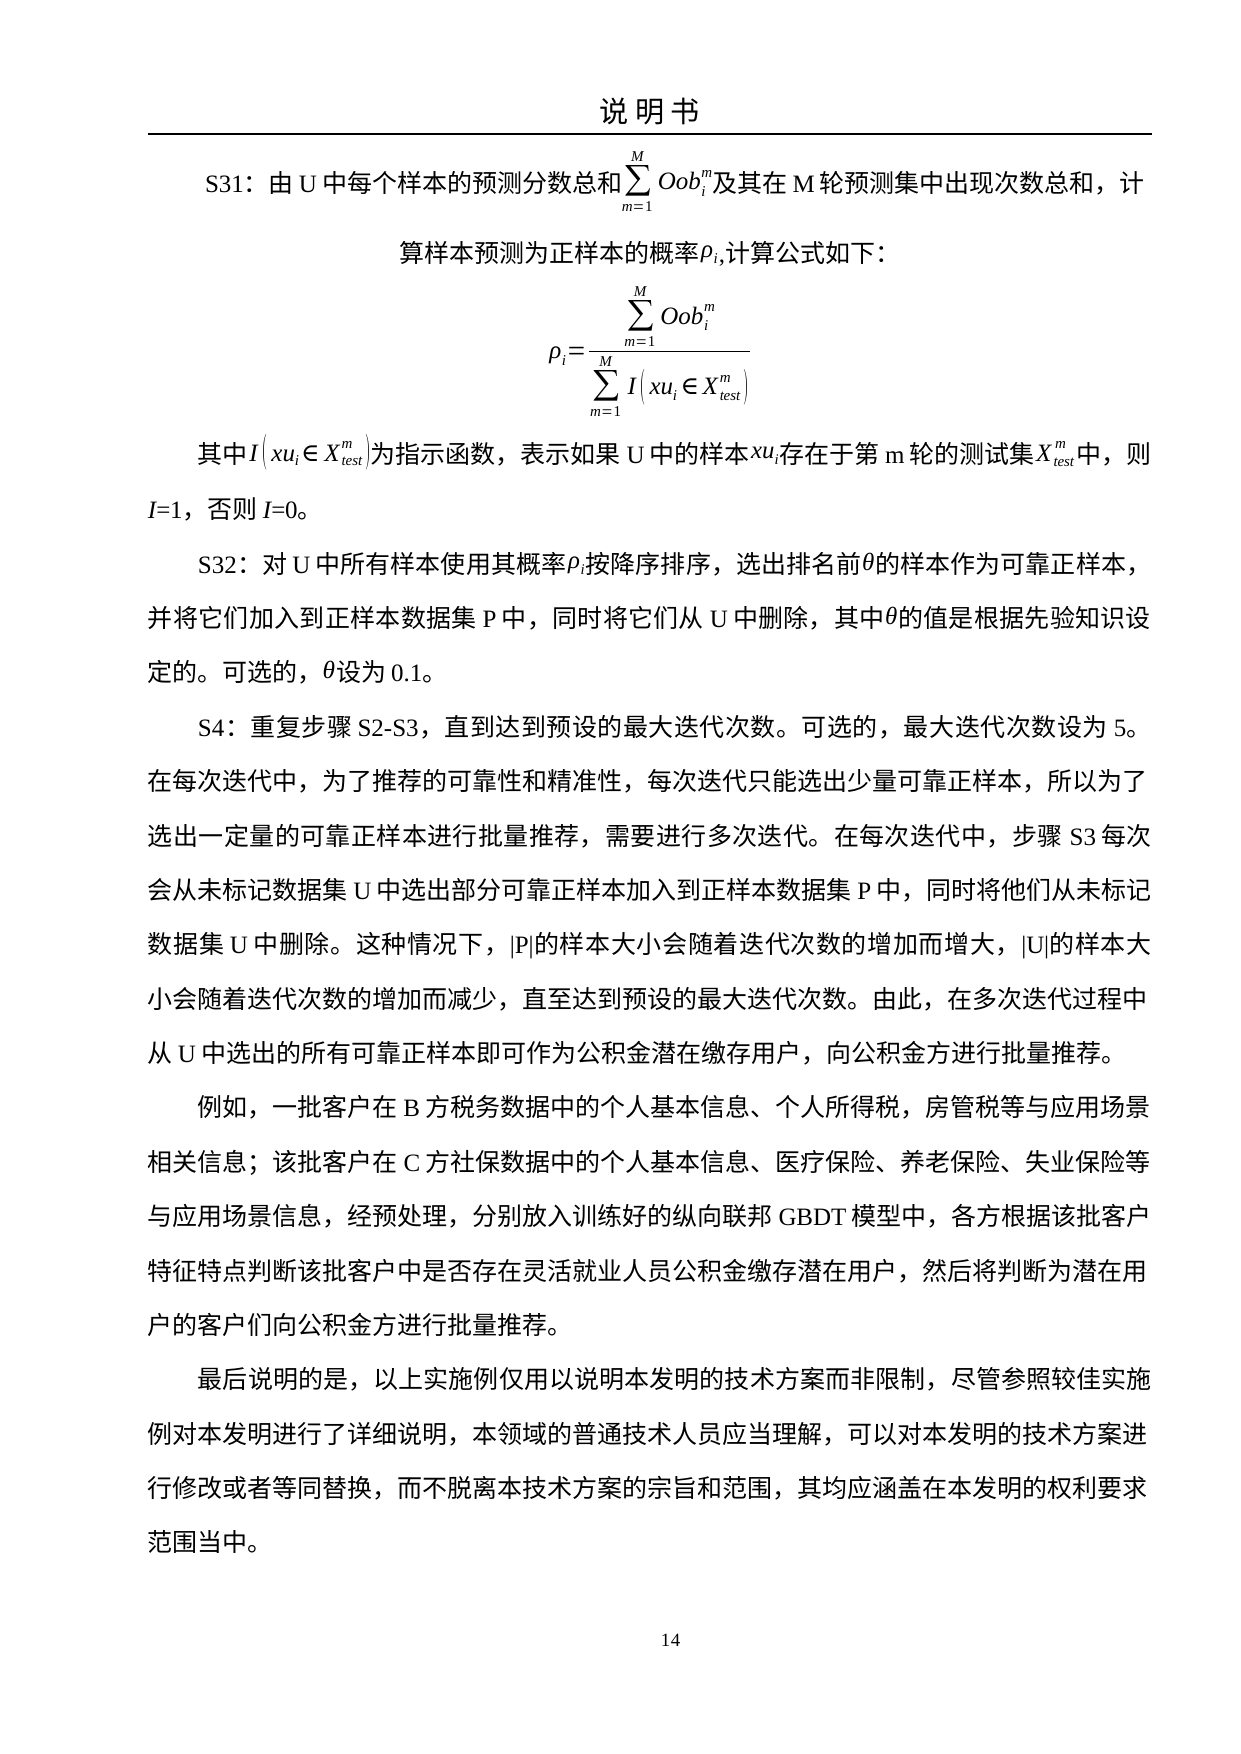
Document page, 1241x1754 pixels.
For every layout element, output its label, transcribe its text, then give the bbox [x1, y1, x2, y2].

text S32：对U中所有样本使用其概率按降序排序，选出排名前的样本作为可靠正样本，并将它们加入到正样本数据集P中，同时将它们从U中删除，其中的值是根据先验知识设定的。可选的，设为0.1。 [148, 544, 1152, 689]
text 其中为指示函数，表示如果U中的样本存在于第m轮的测试集中，则I=1，否则I=0。 [148, 433, 1152, 526]
text S31：由U中每个样本的预测分数总和及其在M轮预测集中出现次数总和，计算样本预测为正样本的概率,计算公式如下： [148, 148, 1152, 420]
text S4：重复步骤S2-S3，直到达到预设的最大迭代次数。可选的，最大迭代次数设为5。在每次迭代中，为了推荐的可靠性和精准性，每次迭代只能选出少量可靠正样本，所以为了选出一定量的可靠正样本进行批量推荐，需要进行多次迭代。在每次迭代中，步骤S3每次会从未标记数据集U中选出部分可靠正样本加入到正样本数据集P中，同时将他们从未标记数据集U中删除。这种情况下，|P|的样本大小会随着迭代次数的增加而增大，|U|的样本大小会随着迭代次数的增加而减少，直至达到预设的最大迭代次数。由此，在多次迭代过程中从U中选出的所有可靠正样本即可作为公积金潜在缴存用户，向公积金方进行批量推荐。 [148, 707, 1152, 1070]
text 例如，一批客户在B方税务数据中的个人基本信息、个人所得税，房管税等与应用场景相关信息；该批客户在C方社保数据中的个人基本信息、医疗保险、养老保险、失业保险等与应用场景信息，经预处理，分别放入训练好的纵向联邦GBDT模型中，各方根据该批客户特征特点判断该批客户中是否存在灵活就业人员公积金缴存潜在用户，然后将判断为潜在用户的客户们向公积金方进行批量推荐。 [148, 1088, 1152, 1342]
text 最后说明的是，以上实施例仅用以说明本发明的技术方案而非限制，尽管参照较佳实施例对本发明进行了详细说明，本领域的普通技术人员应当理解，可以对本发明的技术方案进行修改或者等同替换，而不脱离本技术方案的宗旨和范围，其均应涵盖在本发明的权利要求范围当中。 [148, 1360, 1152, 1559]
